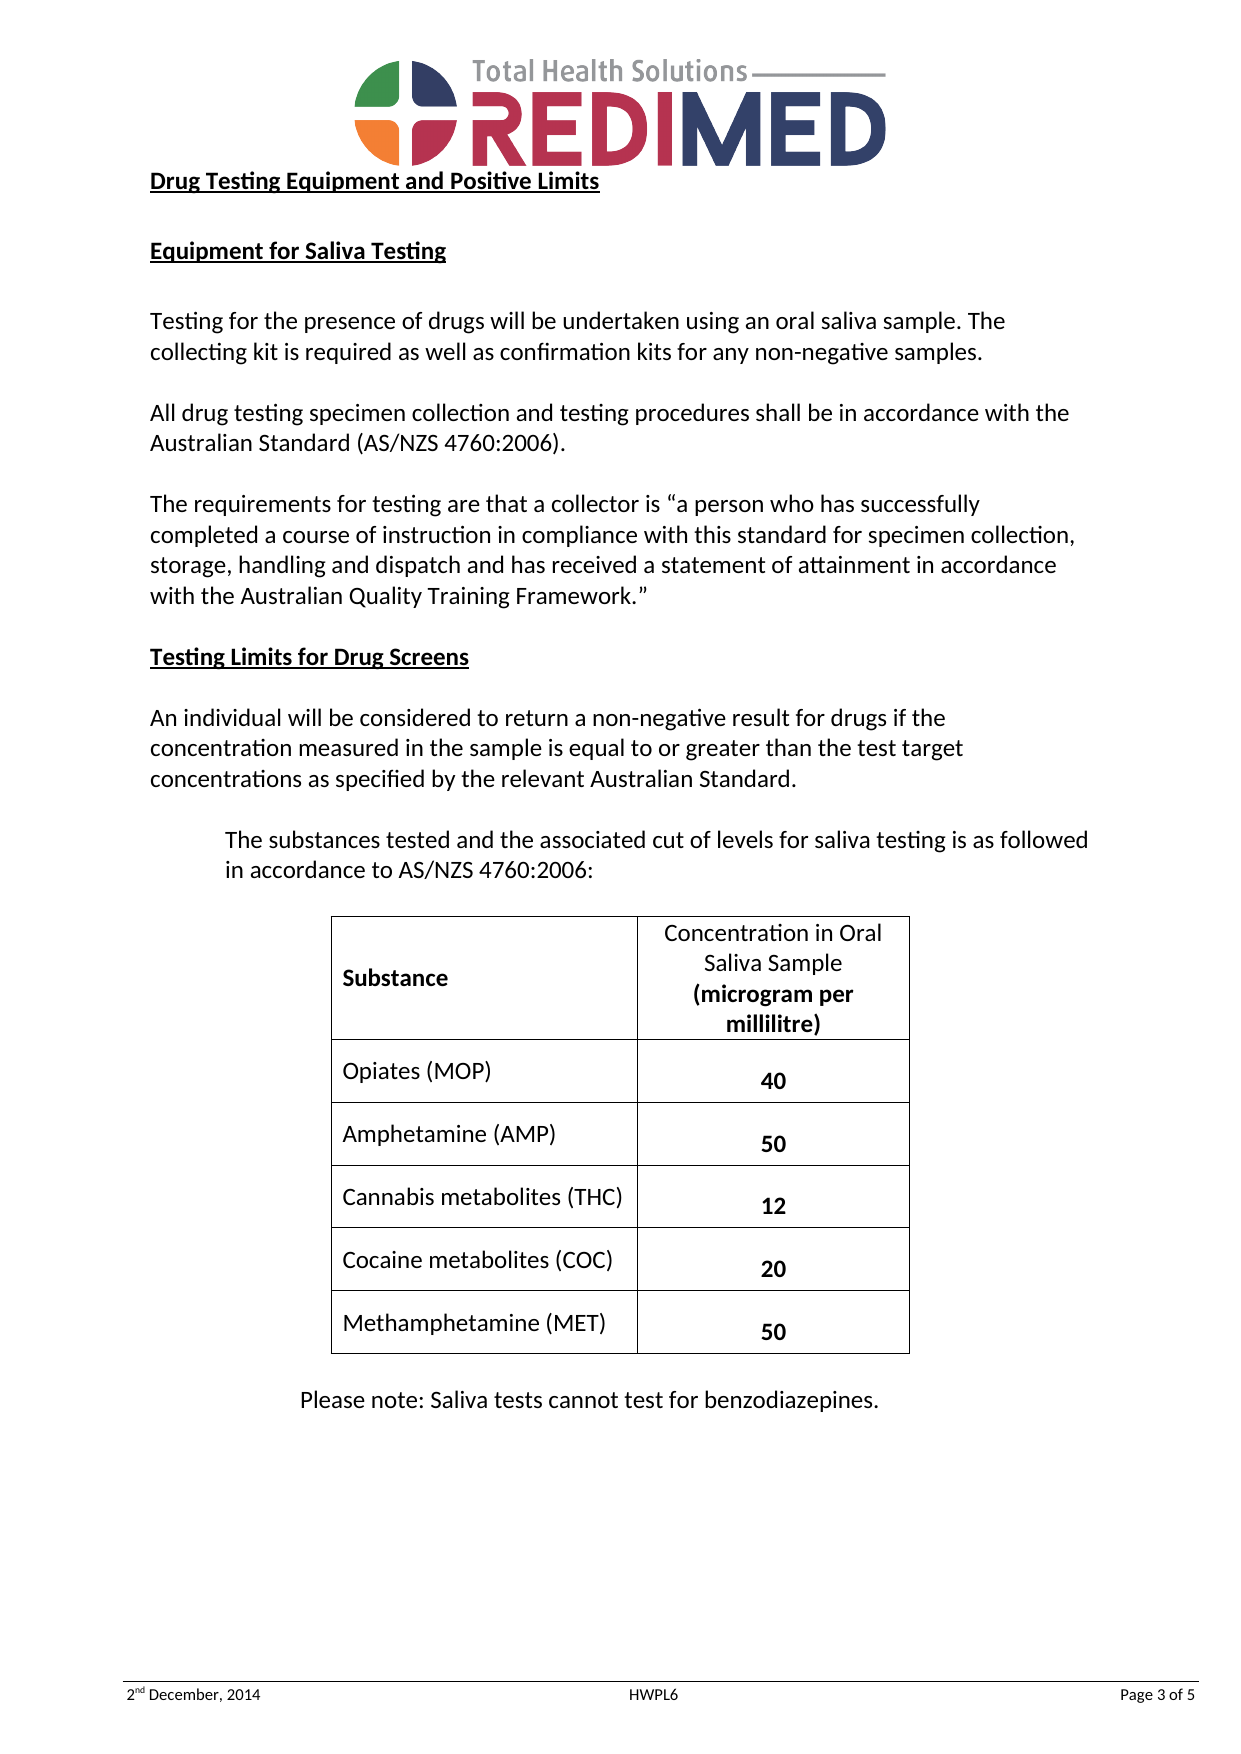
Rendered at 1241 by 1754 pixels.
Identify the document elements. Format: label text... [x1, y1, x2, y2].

table_cell Cannabis metabolites (THC) [332, 1166, 637, 1227]
table_cell Opiates (MOP) [332, 1040, 637, 1102]
table_cell 40 [638, 1040, 909, 1102]
list The requirements for testing are that a collector is “a person who has successfully completed a course of instruction in compliance with this standard for specimen collection, storage, handling and dispatch and has received a statement of attainment in accordance with the Australian Quality Training Framework.” [150, 488, 1090, 611]
list Please note: Saliva tests cannot test for benzodiazepines. [300, 1384, 1090, 1415]
table_cell Amphetamine (AMP) [332, 1103, 637, 1164]
list Equipment for Saliva Testing [150, 235, 1090, 266]
list Drug Testing Equipment and Positive Limits [150, 165, 1090, 196]
table_cell Cocaine metabolites (COC) [332, 1228, 637, 1290]
table_header Concentration in Oral Saliva Sample (microgram per millilitre) [638, 917, 909, 1039]
list The substances tested and the associated cut of levels for saliva testing is as followed in accordance to AS/NZS 4760:2006: [225, 824, 1090, 885]
table_cell 12 [638, 1166, 909, 1227]
table_cell 50 [638, 1291, 909, 1353]
text Testing Limits for Drug Screens [150, 641, 1090, 672]
list Testing for the presence of drugs will be undertaken using an oral saliva sample. The collecting kit is required as well as confirmation kits for any non-negative samples. [150, 305, 1090, 366]
list All drug testing specimen collection and testing procedures shall be in accordance with the Australian Standard (AS/NZS 4760:2006). [150, 397, 1090, 458]
table_cell 50 [638, 1103, 909, 1164]
table_cell 20 [638, 1228, 909, 1290]
picture [354, 59, 886, 166]
table_cell Methamphetamine (MET) [332, 1291, 637, 1353]
table_header Substance [332, 917, 637, 1039]
list An individual will be considered to return a non-negative result for drugs if the concentration measured in the sample is equal to or greater than the test target concentrations as specified by the relevant Australian Standard. [150, 702, 1090, 794]
